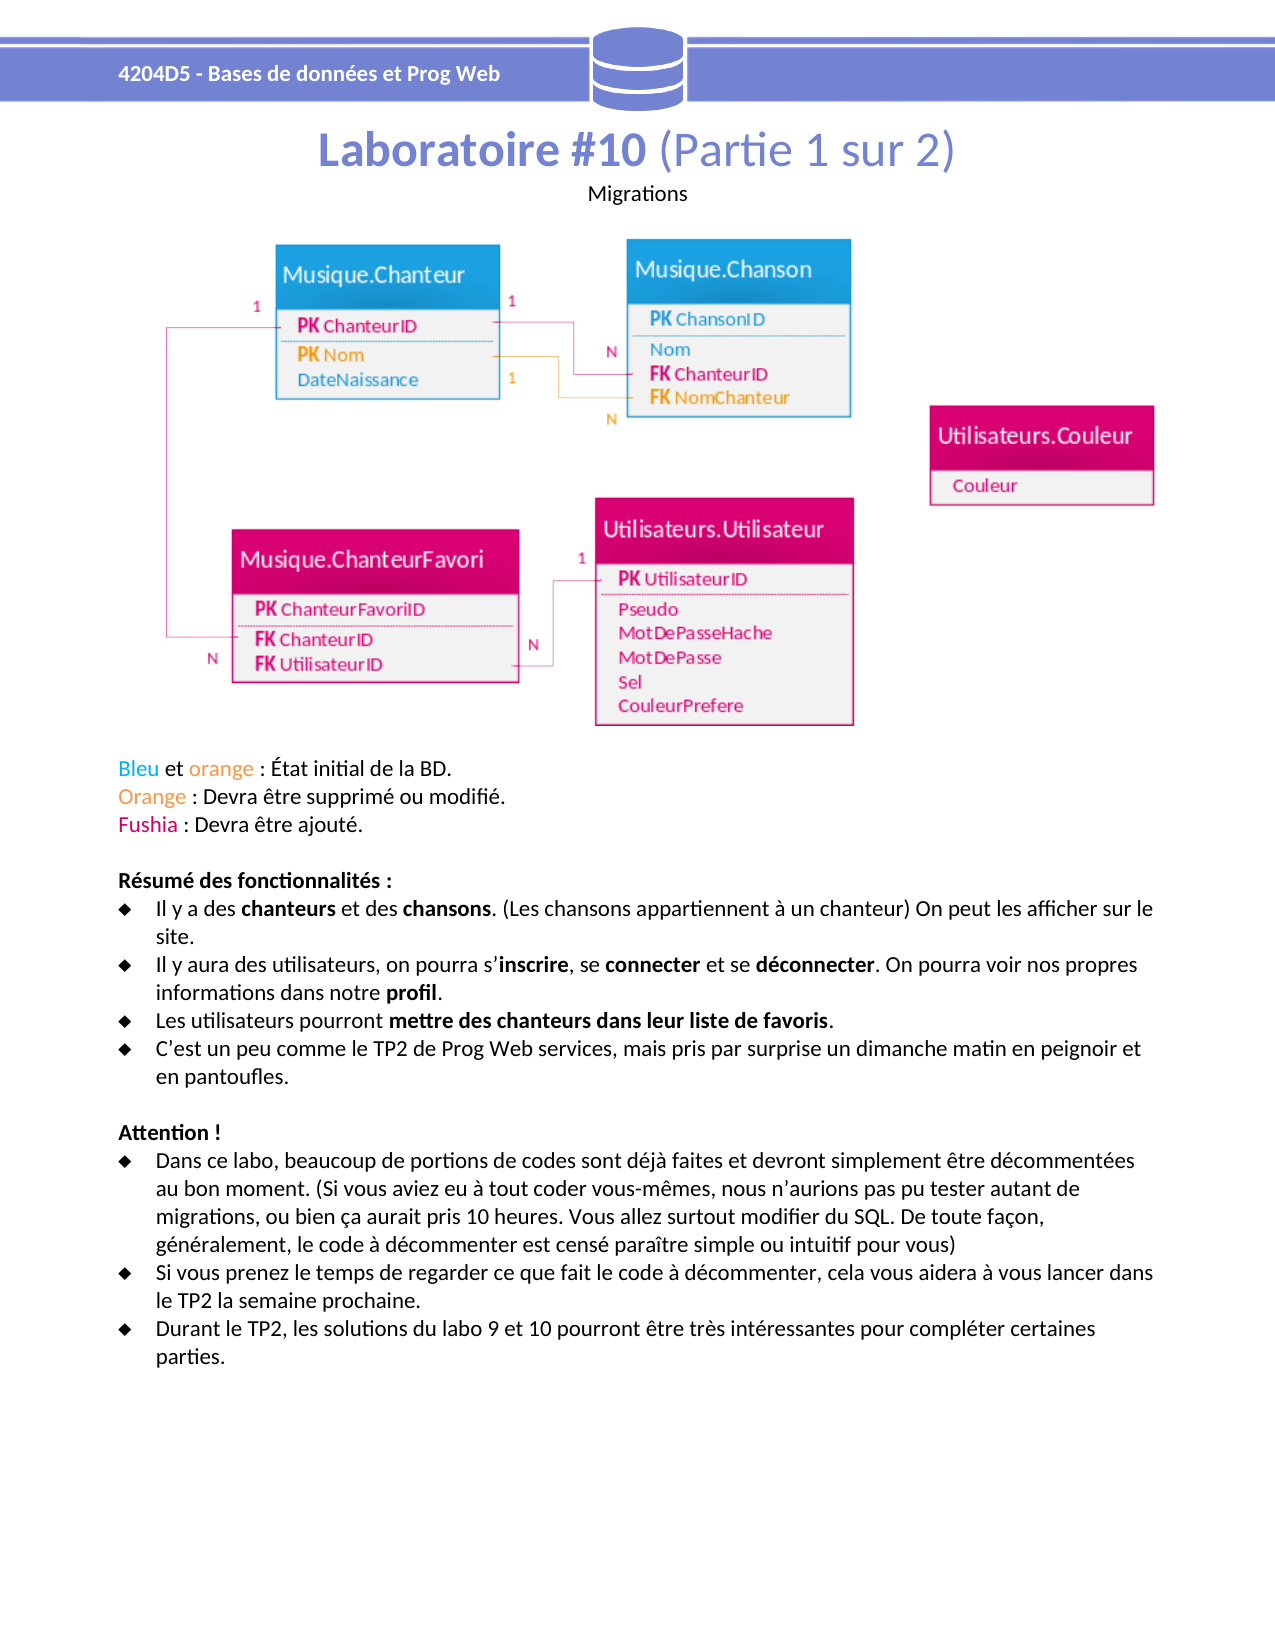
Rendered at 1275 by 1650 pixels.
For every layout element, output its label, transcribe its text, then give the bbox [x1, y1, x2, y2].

text Orange : Devra être supprimé ou modifié. [118, 782, 1157, 810]
list Il y aura des utilisateurs, on pourra s’inscrire, se connecter et se déconnecter. On pourra voir nos propres informations dans notre profil. [118, 950, 1157, 1006]
text Fushia : Devra être ajouté. [118, 810, 1157, 838]
list Les utilisateurs pourront mettre des chanteurs dans leur liste de favoris. [118, 1006, 1157, 1034]
text Résumé des fonctionnalités : [118, 866, 1157, 894]
list Dans ce labo, beaucoup de portions de codes sont déjà faites et devront simplement être décommentées au bon moment. (Si vous aviez eu à tout coder vous-mêmes, nous n’aurions pas pu tester autant de migrations, ou bien ça aurait pris 10 heures. Vous allez surtout modifier du SQL. De toute façon, généralement, le code à décommenter est censé paraître simple ou intuitif pour vous) [118, 1146, 1157, 1258]
text Attention ! [118, 1118, 1157, 1146]
text Bleu et orange : État initial de la BD. [118, 754, 1157, 782]
list Si vous prenez le temps de regarder ce que fait le code à décommenter, cela vous aidera à vous lancer dans le TP2 la semaine prochaine. [118, 1258, 1157, 1314]
picture [0, 19, 1275, 119]
text Laboratoire #10 (Partie 1 sur 2) [118, 118, 1157, 179]
list Durant le TP2, les solutions du labo 9 et 10 pourront être très intéressantes pour compléter certaines parties. [118, 1314, 1157, 1370]
list C’est un peu comme le TP2 de Prog Web services, mais pris par surprise un dimanche matin en peignoir et en pantoufles. [118, 1034, 1157, 1090]
text Migrations [118, 179, 1157, 207]
list Il y a des chanteurs et des chansons. (Les chansons appartiennent à un chanteur) On peut les afficher sur le site. [118, 894, 1157, 950]
